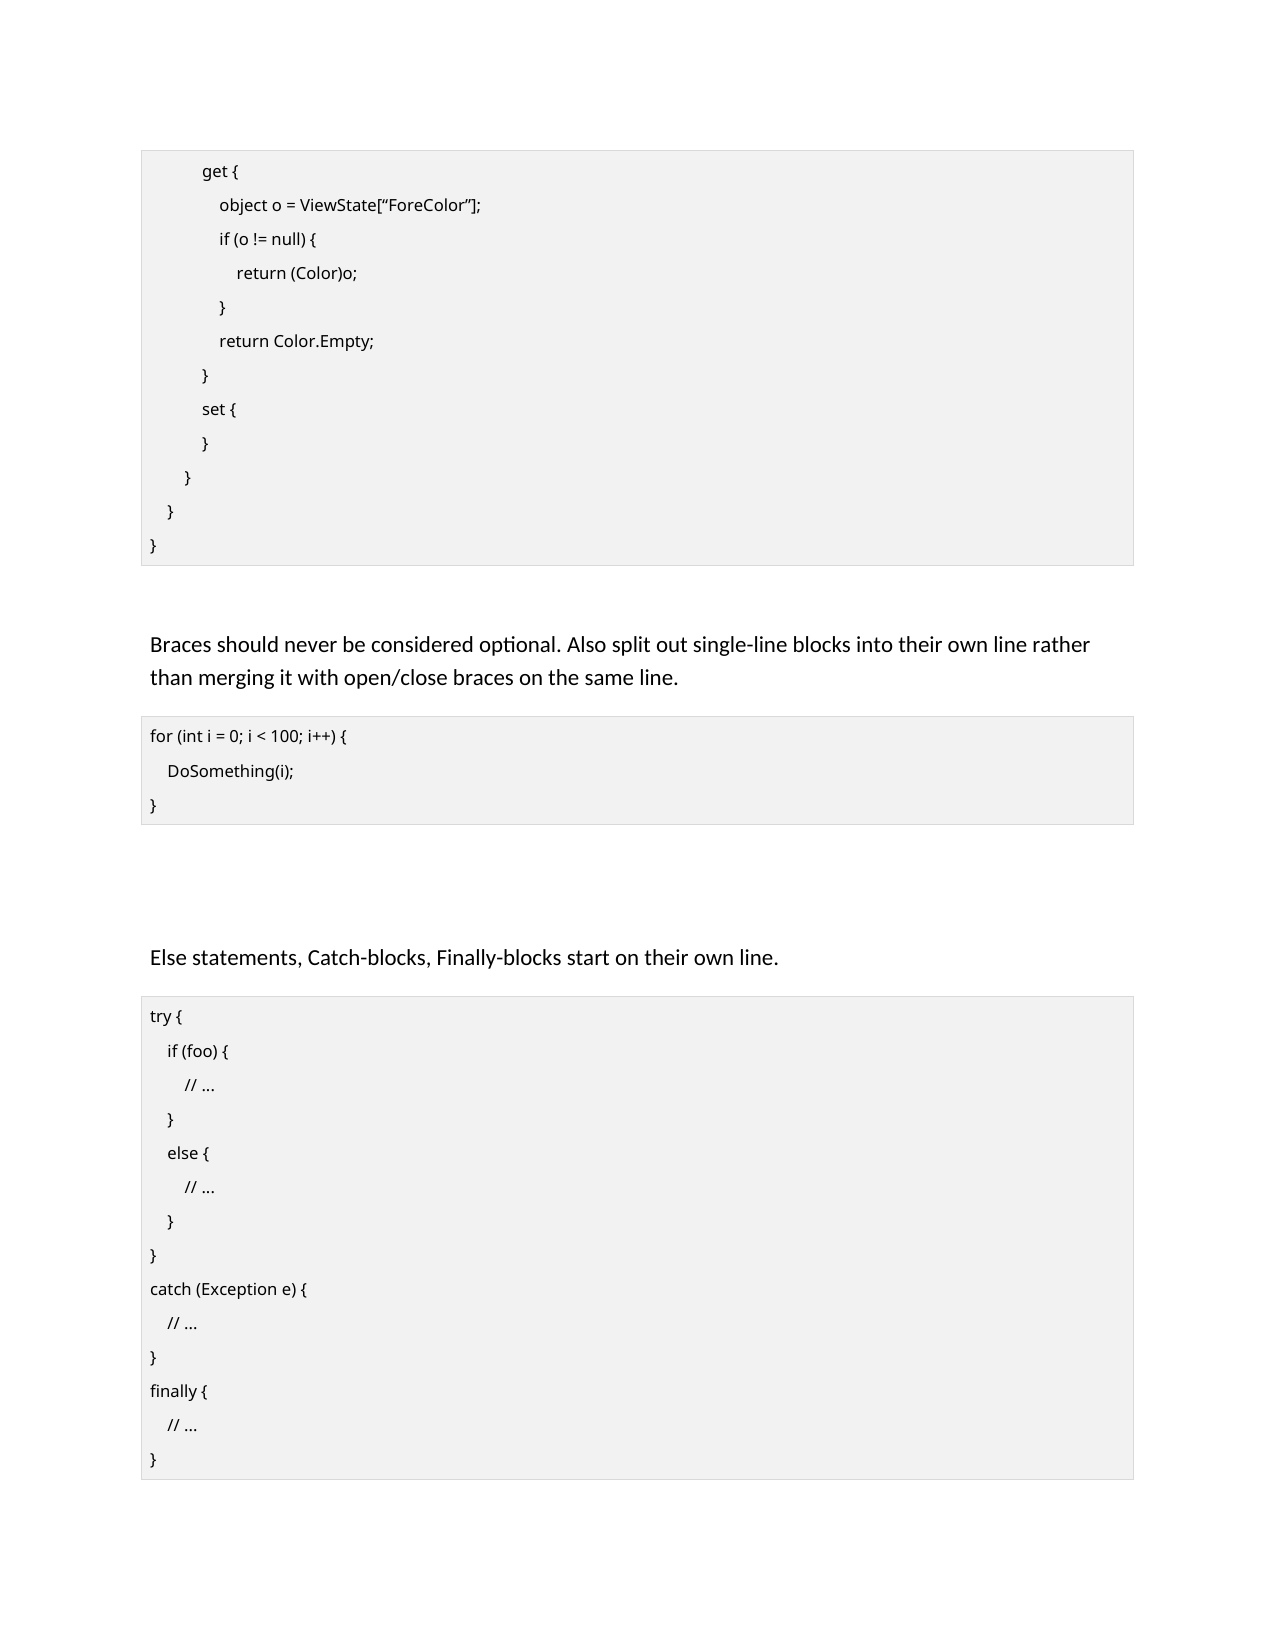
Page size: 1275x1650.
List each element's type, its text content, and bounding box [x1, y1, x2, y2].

text } [142, 286, 1133, 318]
text } [142, 1098, 1133, 1130]
text } [142, 1200, 1133, 1232]
text // ... [142, 1302, 1133, 1334]
text Braces should never be considered optional. Also split out single-line blocks into their own line rather than merging it with open/close braces on the same line. [150, 631, 1125, 691]
text } [142, 491, 1133, 523]
text } [142, 1336, 1133, 1368]
text } [142, 354, 1133, 386]
text return (Color)o; [142, 252, 1133, 284]
text if (foo) { [142, 1030, 1133, 1062]
text // ... [142, 1404, 1133, 1437]
text } [142, 784, 1133, 824]
text } [142, 1438, 1133, 1479]
text // ... [142, 1166, 1133, 1198]
text object o = ViewState[“ForeColor”]; [142, 184, 1133, 216]
text set { [142, 388, 1133, 421]
text } [142, 422, 1133, 454]
text try { [142, 997, 1133, 1028]
text catch (Exception e) { [142, 1268, 1133, 1300]
text get { [142, 151, 1133, 182]
text Else statements, Catch-blocks, Finally-blocks start on their own line. [150, 943, 1125, 971]
text if (o != null) { [142, 218, 1133, 250]
text return Color.Empty; [142, 320, 1133, 352]
text finally { [142, 1370, 1133, 1402]
text DoSomething(i); [142, 750, 1133, 782]
text } [142, 457, 1133, 489]
text } [142, 525, 1133, 565]
text else { [142, 1132, 1133, 1164]
text } [142, 1234, 1133, 1266]
text for (int i = 0; i < 100; i++) { [142, 717, 1133, 748]
text // ... [142, 1064, 1133, 1096]
